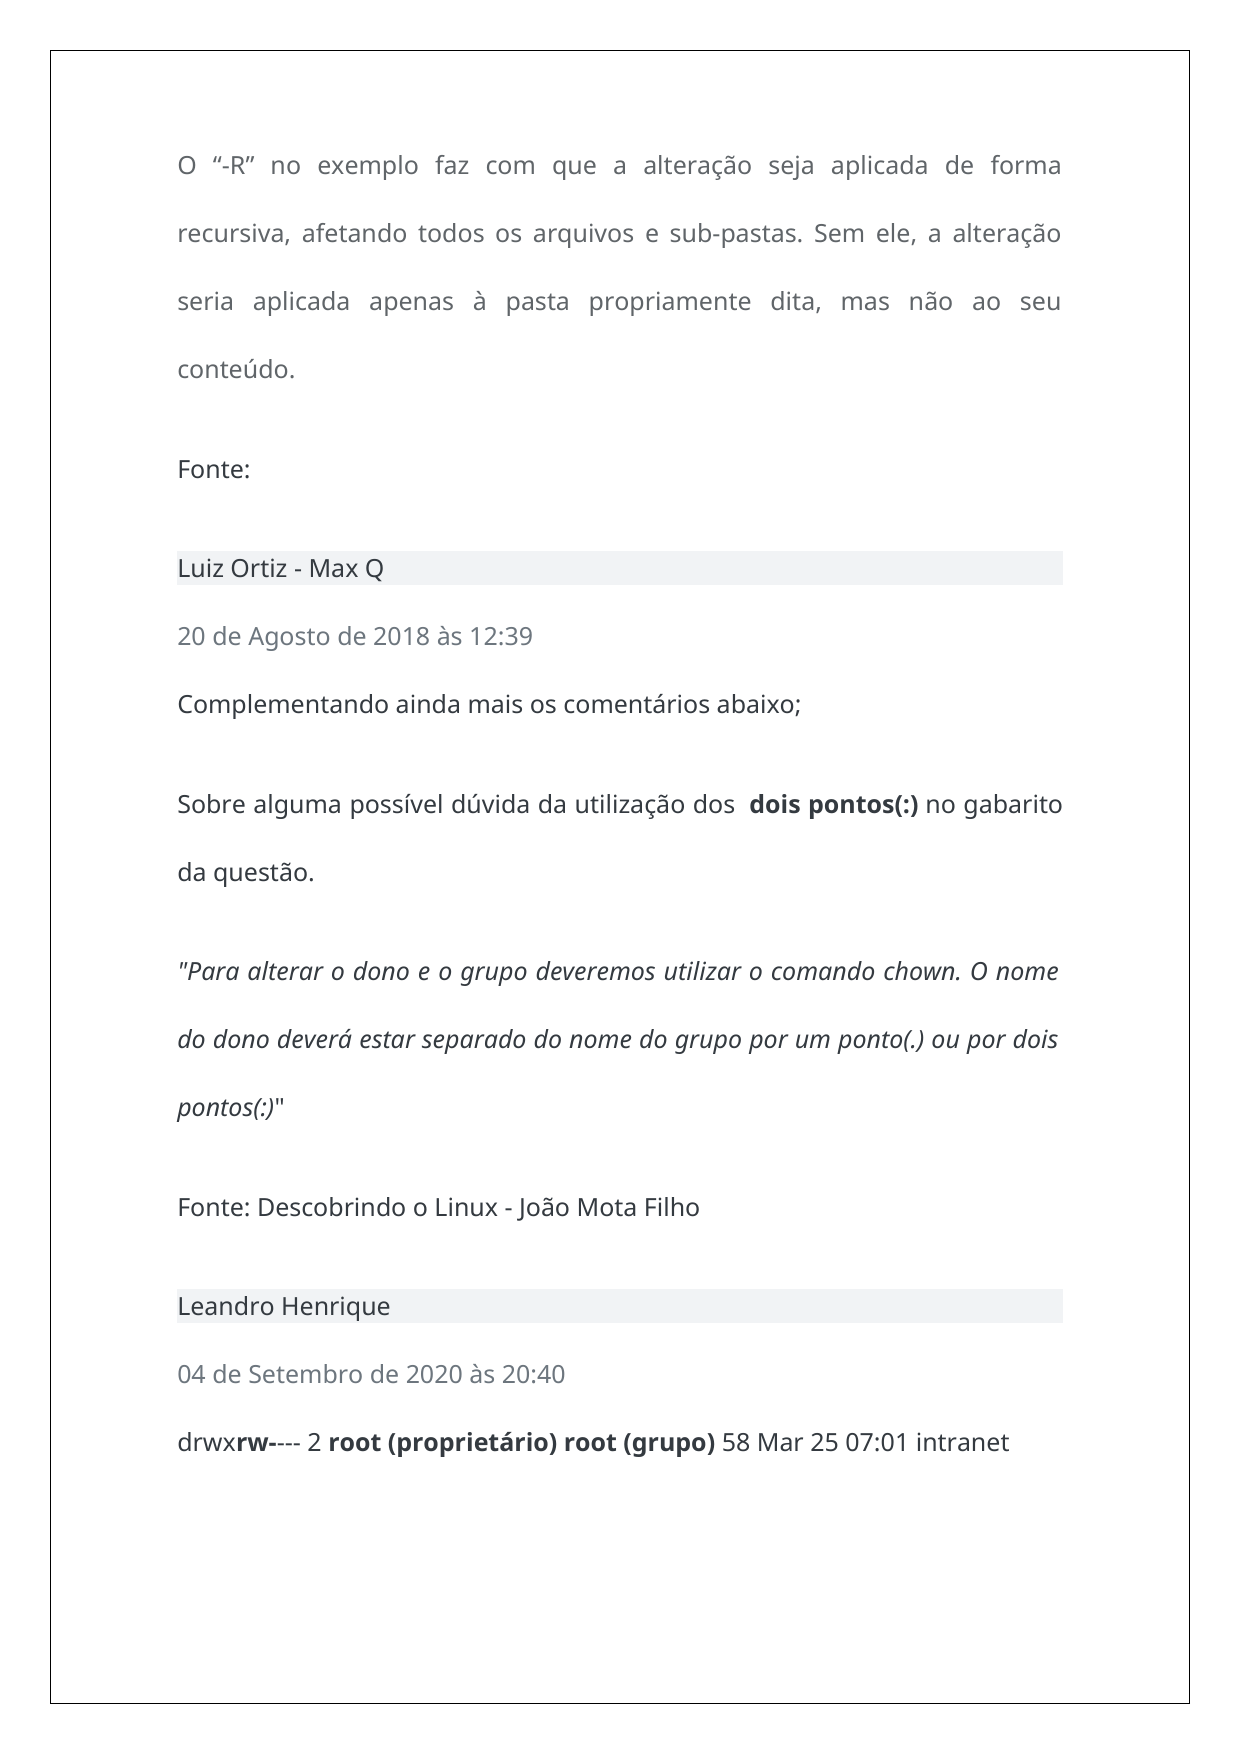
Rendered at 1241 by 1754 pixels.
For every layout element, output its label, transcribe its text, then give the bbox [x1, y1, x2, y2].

text Luiz Ortiz - Max Q [177, 551, 1063, 585]
text Leandro Henrique [177, 1289, 1063, 1323]
text 04 de Setembro de 2020 às 20:40 [177, 1357, 1063, 1391]
text Complementando ainda mais os comentários abaixo; [177, 687, 1063, 721]
text Sobre alguma possível dúvida da utilização dos dois pontos(:) no gabarito da questão. [177, 786, 1063, 888]
text 20 de Agosto de 2018 às 12:39 [177, 619, 1063, 653]
text Fonte: Descobrindo o Linux - João Mota Filho [177, 1189, 1063, 1223]
text Fonte: [177, 451, 1063, 485]
text "Para alterar o dono e o grupo deveremos utilizar o comando chown. O nome do dono deverá estar separado do nome do grupo por um ponto(.) ou por dois pontos(:)" [177, 954, 1063, 1124]
text O “-R” no exemplo faz com que a alteração seja aplicada de forma recursiva, afetando todos os arquivos e sub-pastas. Sem ele, a alteração seria aplicada apenas à pasta propriamente dita, mas não ao seu conteúdo. [177, 147, 1063, 386]
text drwxrw---- 2 root (proprietário) root (grupo) 58 Mar 25 07:01 intranet [177, 1425, 1063, 1459]
